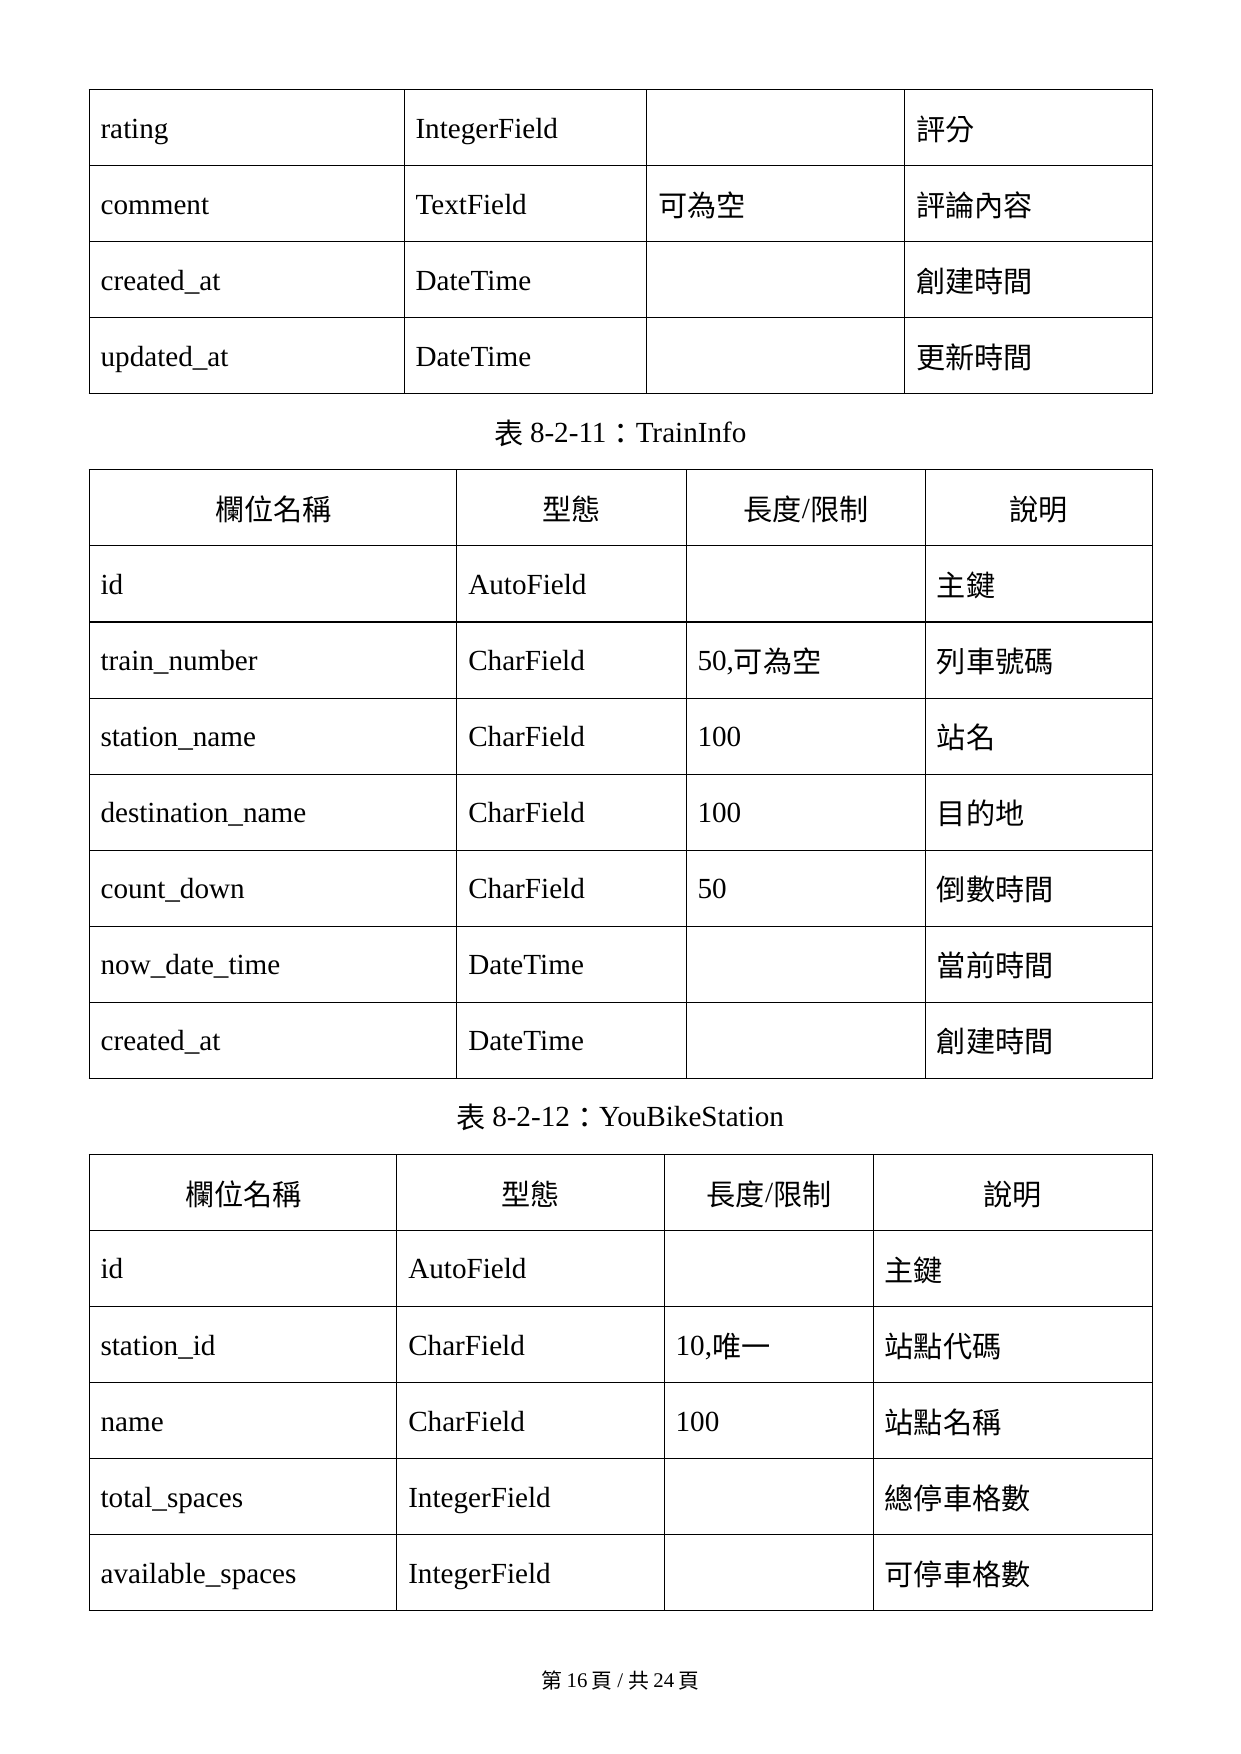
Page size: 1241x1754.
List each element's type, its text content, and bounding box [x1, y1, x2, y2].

table_cell [687, 927, 925, 1002]
table_cell station_name [90, 699, 456, 773]
table_cell CharField [397, 1307, 664, 1382]
table_cell 列車號碼 [926, 623, 1152, 697]
table_cell [687, 546, 925, 621]
table_cell DateTime [405, 318, 646, 393]
table_cell CharField [457, 851, 686, 926]
table_cell DateTime [405, 242, 646, 317]
table_cell 10,唯一 [665, 1307, 873, 1382]
table_cell name [90, 1383, 396, 1458]
table_cell [687, 1003, 925, 1078]
table_cell 站點代碼 [874, 1307, 1152, 1382]
table_cell CharField [457, 699, 686, 773]
table_cell 目的地 [926, 775, 1152, 849]
table_cell 評論內容 [905, 166, 1152, 241]
table_cell station_id [90, 1307, 396, 1382]
table_cell updated_at [90, 318, 404, 393]
table_cell 倒數時間 [926, 851, 1152, 926]
table_cell DateTime [457, 1003, 686, 1078]
table_cell DateTime [457, 927, 686, 1002]
table_cell rating [90, 90, 404, 165]
table_cell destination_name [90, 775, 456, 849]
table_cell IntegerField [397, 1535, 664, 1610]
table_header 說明 [874, 1155, 1152, 1230]
table_header 長度/限制 [665, 1155, 873, 1230]
table_cell IntegerField [397, 1459, 664, 1534]
table_cell 100 [687, 775, 925, 849]
table_cell available_spaces [90, 1535, 396, 1610]
table_cell 總停車格數 [874, 1459, 1152, 1534]
table_cell [647, 90, 904, 165]
table_cell AutoField [397, 1231, 664, 1306]
table_cell train_number [90, 623, 456, 697]
table_cell 評分 [905, 90, 1152, 165]
table_cell 創建時間 [926, 1003, 1152, 1078]
table_header 欄位名稱 [90, 470, 456, 545]
table_cell 可停車格數 [874, 1535, 1152, 1610]
table_cell AutoField [457, 546, 686, 621]
table_header 長度/限制 [687, 470, 925, 545]
table_cell [647, 318, 904, 393]
table_header 欄位名稱 [90, 1155, 396, 1230]
table_cell count_down [90, 851, 456, 926]
table_header 型態 [397, 1155, 664, 1230]
table_header 說明 [926, 470, 1152, 545]
table_cell 主鍵 [926, 546, 1152, 621]
table_cell 100 [687, 699, 925, 773]
table_cell 主鍵 [874, 1231, 1152, 1306]
table_cell created_at [90, 1003, 456, 1078]
table_cell 當前時間 [926, 927, 1152, 1002]
table_cell TextField [405, 166, 646, 241]
table_cell 創建時間 [905, 242, 1152, 317]
table_cell comment [90, 166, 404, 241]
table_cell 站名 [926, 699, 1152, 773]
table_cell 站點名稱 [874, 1383, 1152, 1458]
table_cell [665, 1459, 873, 1534]
table_cell CharField [457, 623, 686, 697]
table_cell [647, 242, 904, 317]
table_cell [665, 1535, 873, 1610]
table_cell IntegerField [405, 90, 646, 165]
table_cell id [90, 1231, 396, 1306]
table_cell [665, 1231, 873, 1306]
table_cell id [90, 546, 456, 621]
table_cell 50 [687, 851, 925, 926]
table_cell 可為空 [647, 166, 904, 241]
table_cell total_spaces [90, 1459, 396, 1534]
table_cell 50,可為空 [687, 623, 925, 697]
table_cell now_date_time [90, 927, 456, 1002]
table_cell CharField [457, 775, 686, 849]
table_cell created_at [90, 242, 404, 317]
table_cell 100 [665, 1383, 873, 1458]
table_header 型態 [457, 470, 686, 545]
table_cell 更新時間 [905, 318, 1152, 393]
table_cell CharField [397, 1383, 664, 1458]
